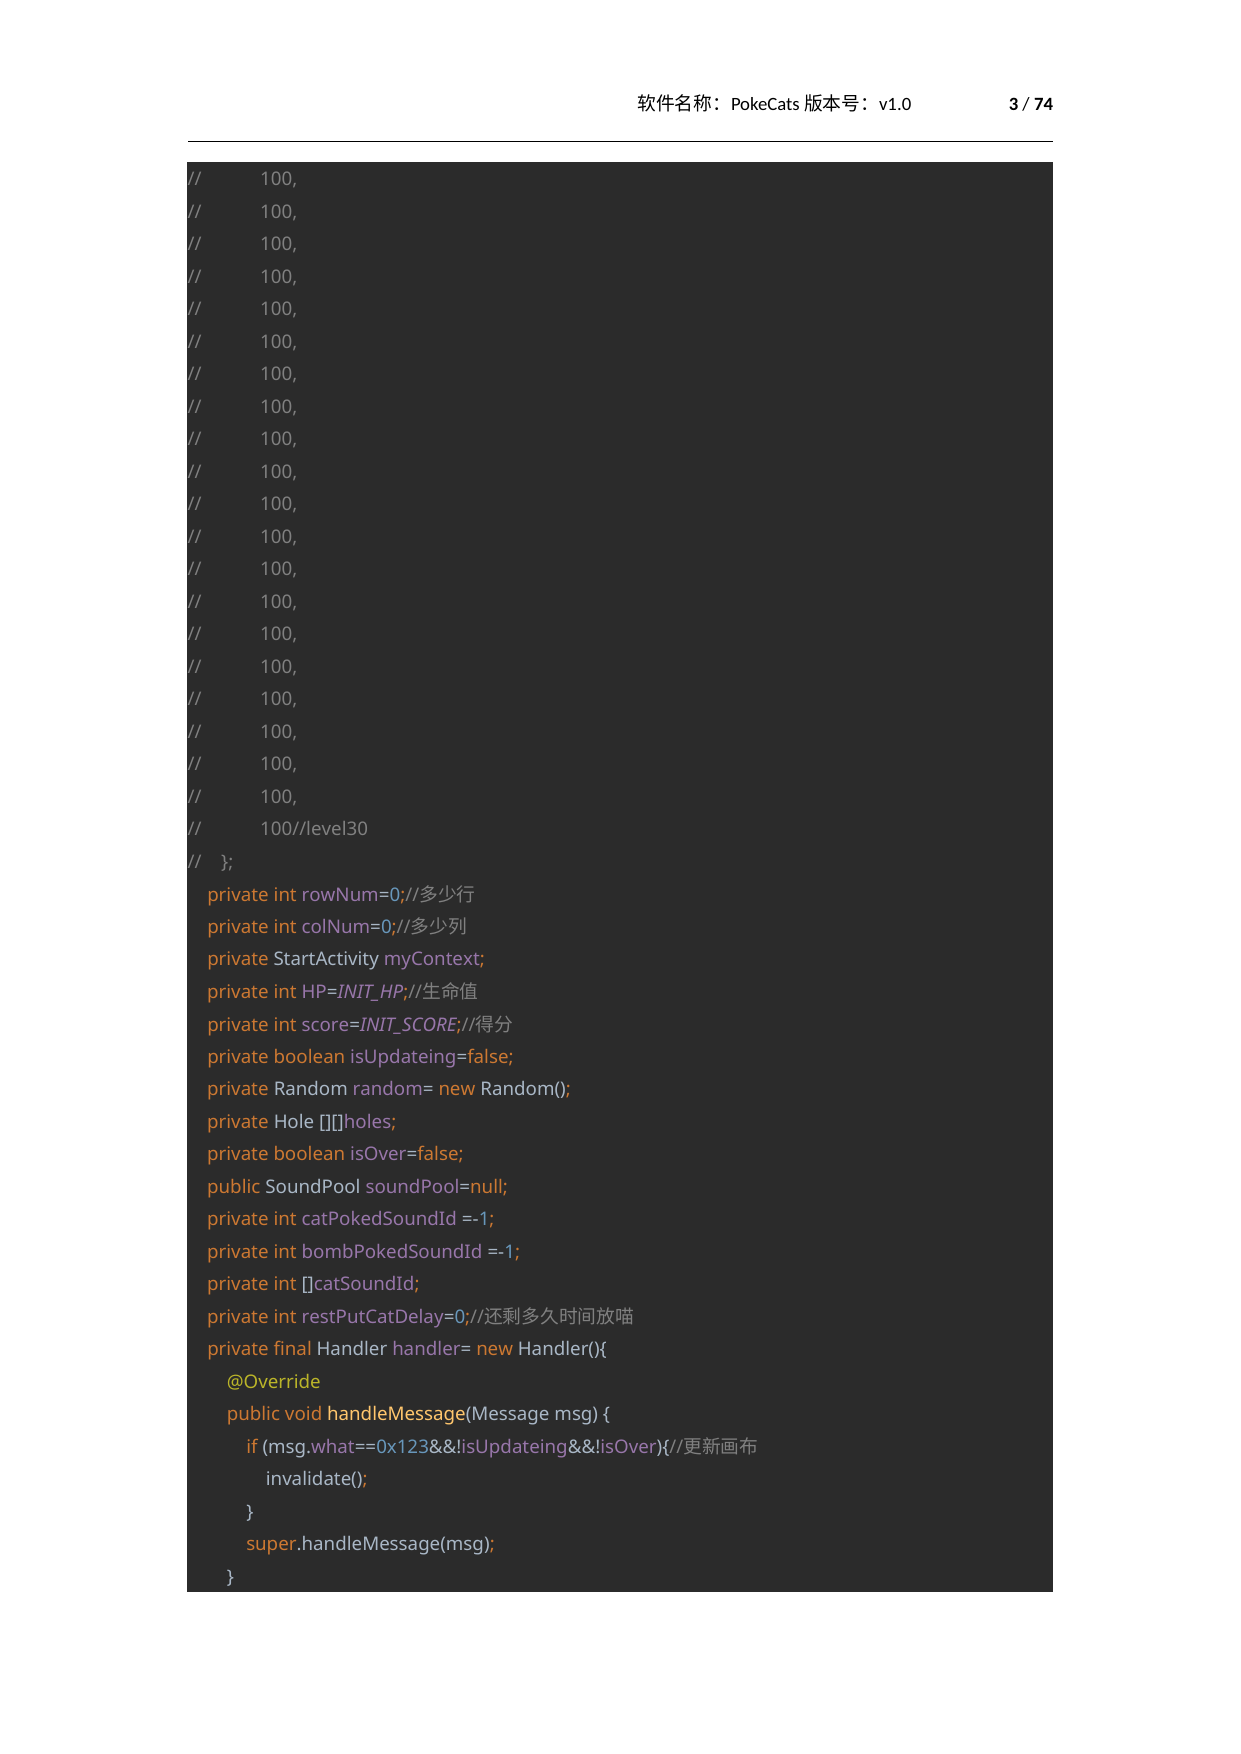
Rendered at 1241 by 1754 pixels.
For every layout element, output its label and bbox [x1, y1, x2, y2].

text [187, 162, 1053, 1592]
